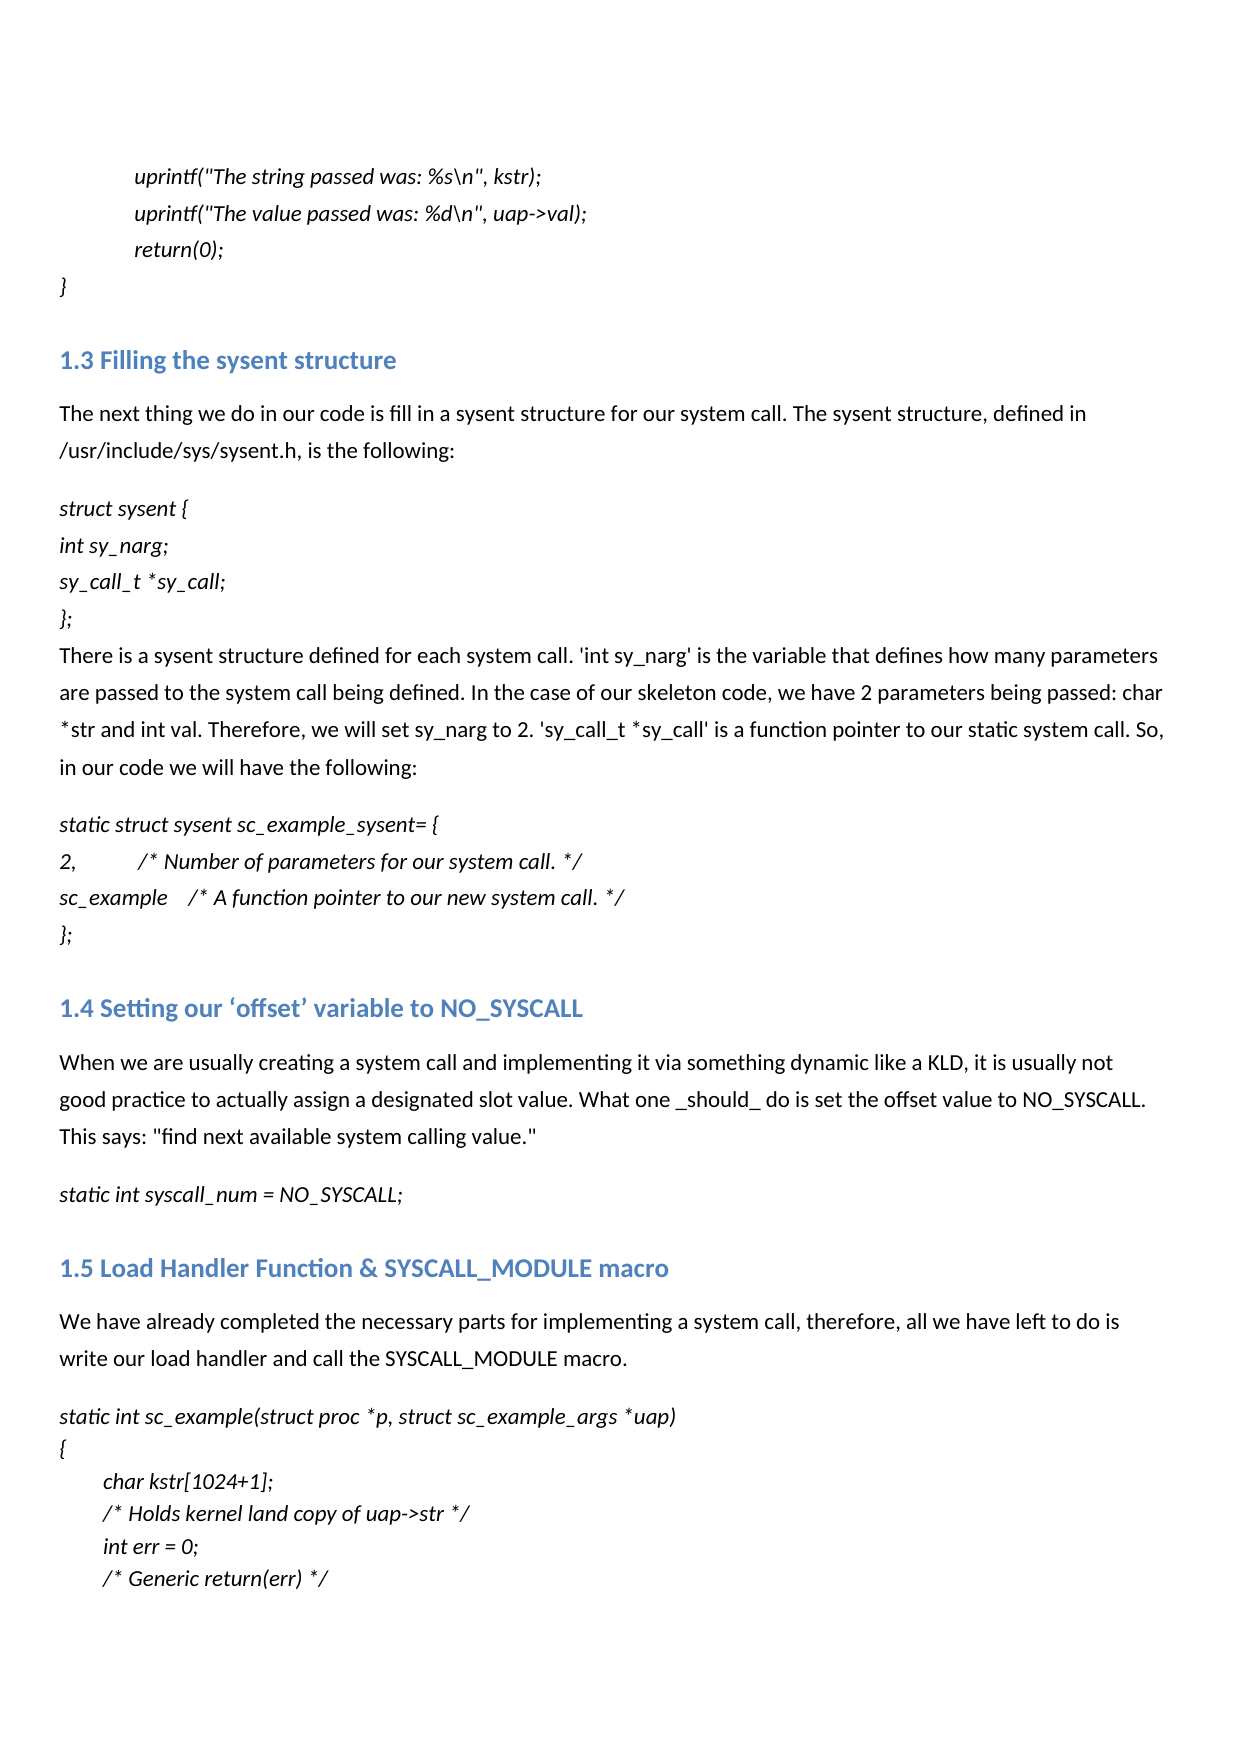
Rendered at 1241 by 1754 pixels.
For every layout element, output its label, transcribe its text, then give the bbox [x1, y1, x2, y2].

text static struct sysent sc_example_sysent= { [59, 808, 1167, 841]
subtitle 1.5 Load Handler Function & SYSCALL_MODULE macro [59, 1235, 1167, 1300]
text There is a sysent structure defined for each system call. 'int sy_narg' is the variable that defines how many parameters are passed to the system call being defined. In the case of our skeleton code, we have 2 parameters being passed: char *str and int val. Therefore, we will set sy_narg to 2. 'sy_call_t *sy_call' is a function pointer to our static system call. So, in our code we will have the following: [59, 639, 1167, 783]
text We have already completed the necessary parts for implementing a system call, therefore, all we have left to do is write our load handler and call the SYSCALL_MODULE macro. [59, 1305, 1167, 1375]
text /* Holds kernel land copy of uap->str */ [59, 1497, 1167, 1530]
text uprintf("The string passed was: %s\n", kstr); [59, 160, 1167, 192]
text int err = 0; [59, 1530, 1167, 1562]
text int sy_narg; [59, 529, 1167, 561]
subtitle 1.4 Setting our ‘offset’ variable to NO_SYSCALL [59, 976, 1167, 1041]
text When we are usually creating a system call and implementing it via something dynamic like a KLD, it is usually not good practice to actually assign a designated slot value. What one _should_ do is set the offset value to NO_SYSCALL. This says: "find next available system calling value." [59, 1045, 1167, 1152]
text sy_call_t *sy_call; [59, 565, 1167, 598]
text struct sysent { [59, 492, 1167, 524]
text { [59, 1432, 1167, 1465]
text char kstr[1024+1]; [59, 1465, 1167, 1497]
text The next thing we do in our code is fill in a sysent structure for our system call. The sysent structure, defined in /usr/include/sys/sysent.h, is the following: [59, 397, 1167, 467]
subtitle 1.3 Filling the sysent structure [59, 327, 1167, 392]
text return(0); [59, 233, 1167, 266]
text }; [59, 602, 1167, 634]
text /* Generic return(err) */ [59, 1562, 1167, 1595]
text static int sc_example(struct proc *p, struct sc_example_args *uap) [59, 1400, 1167, 1432]
text sc_example /* A function pointer to our new system call. */ [59, 881, 1167, 914]
text uprintf("The value passed was: %d\n", uap->val); [59, 196, 1167, 229]
text }; [59, 918, 1167, 951]
text } [59, 270, 1167, 302]
text static int syscall_num = NO_SYSCALL; [59, 1177, 1167, 1210]
text 2, /* Number of parameters for our system call. */ [59, 845, 1167, 877]
